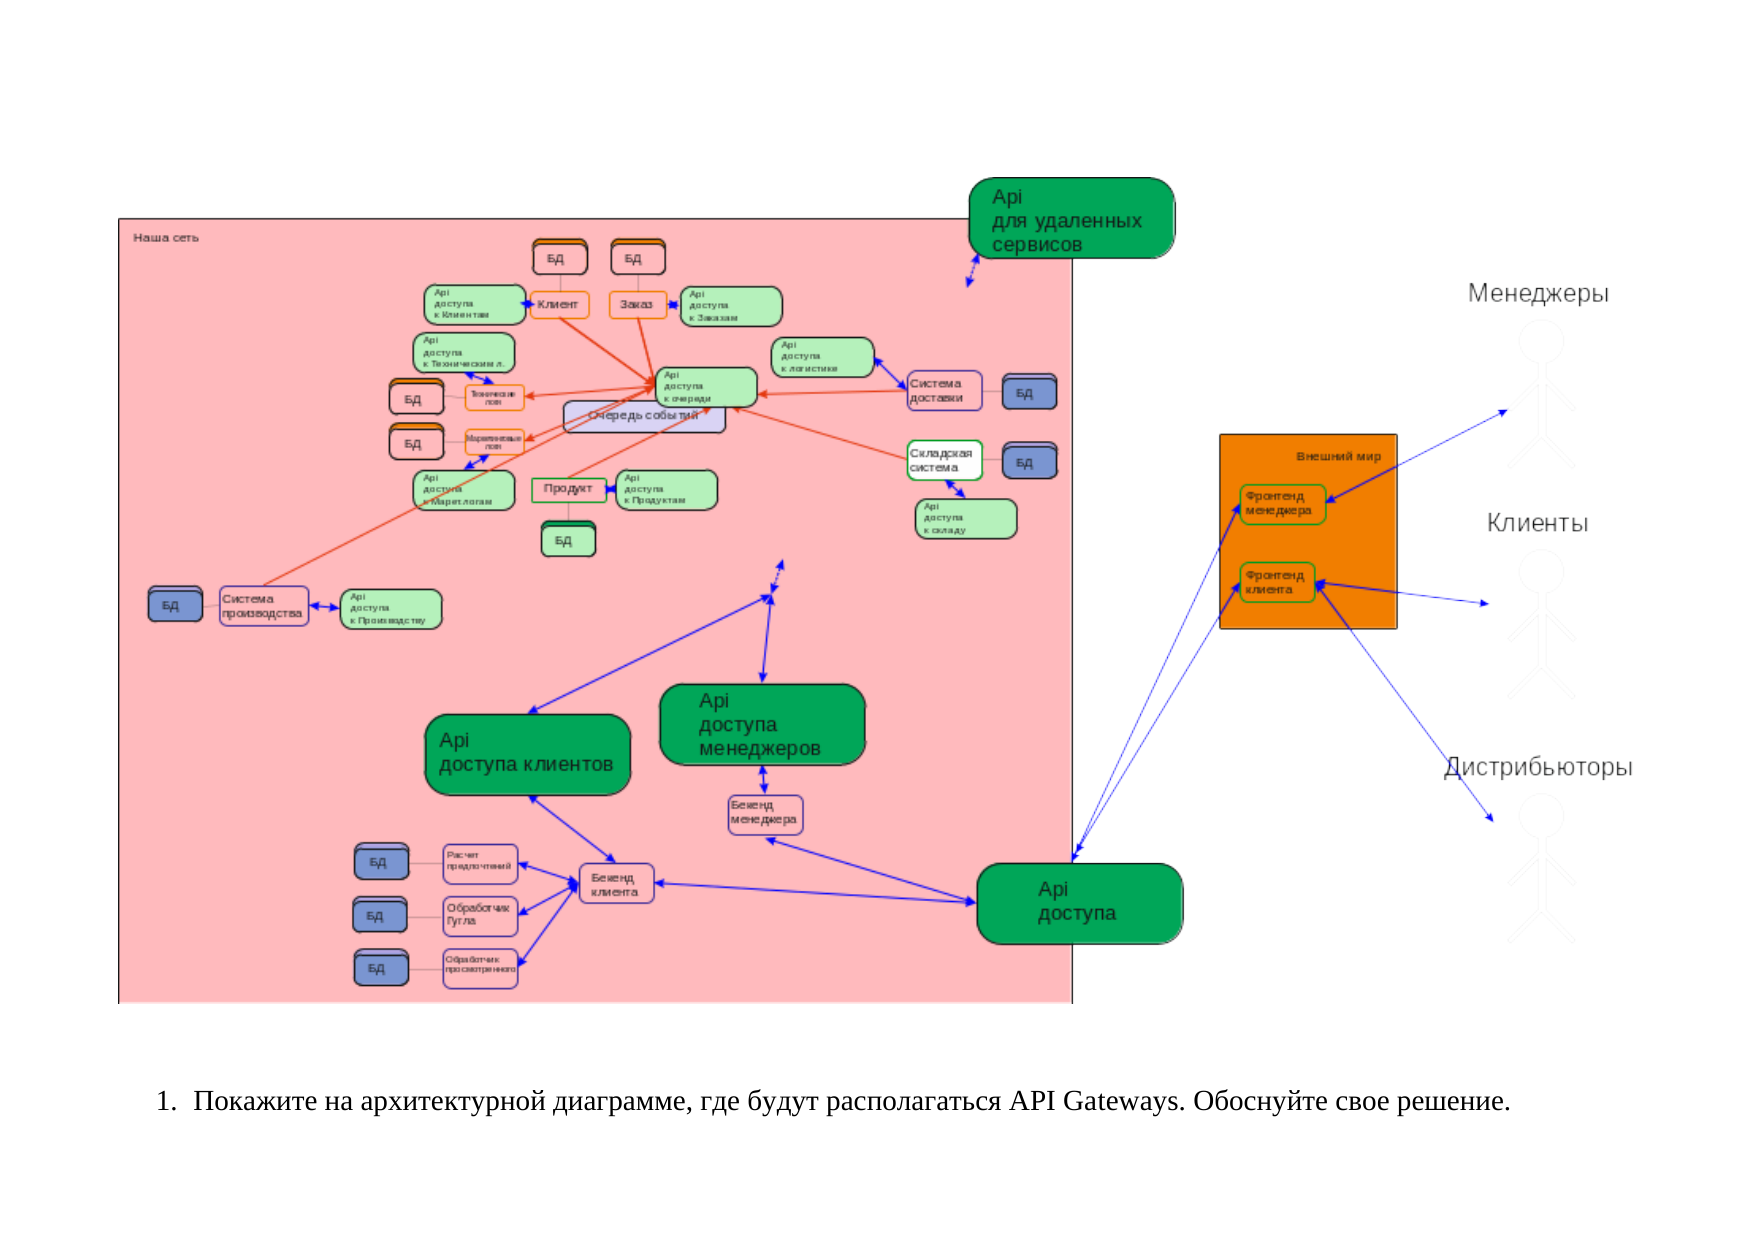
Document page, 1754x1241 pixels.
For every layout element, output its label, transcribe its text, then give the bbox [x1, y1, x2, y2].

list Покажите на архитектурной диаграмме, где будут располагаться API Gateways. Обоснуйте свое решение. [156, 1082, 1636, 1116]
